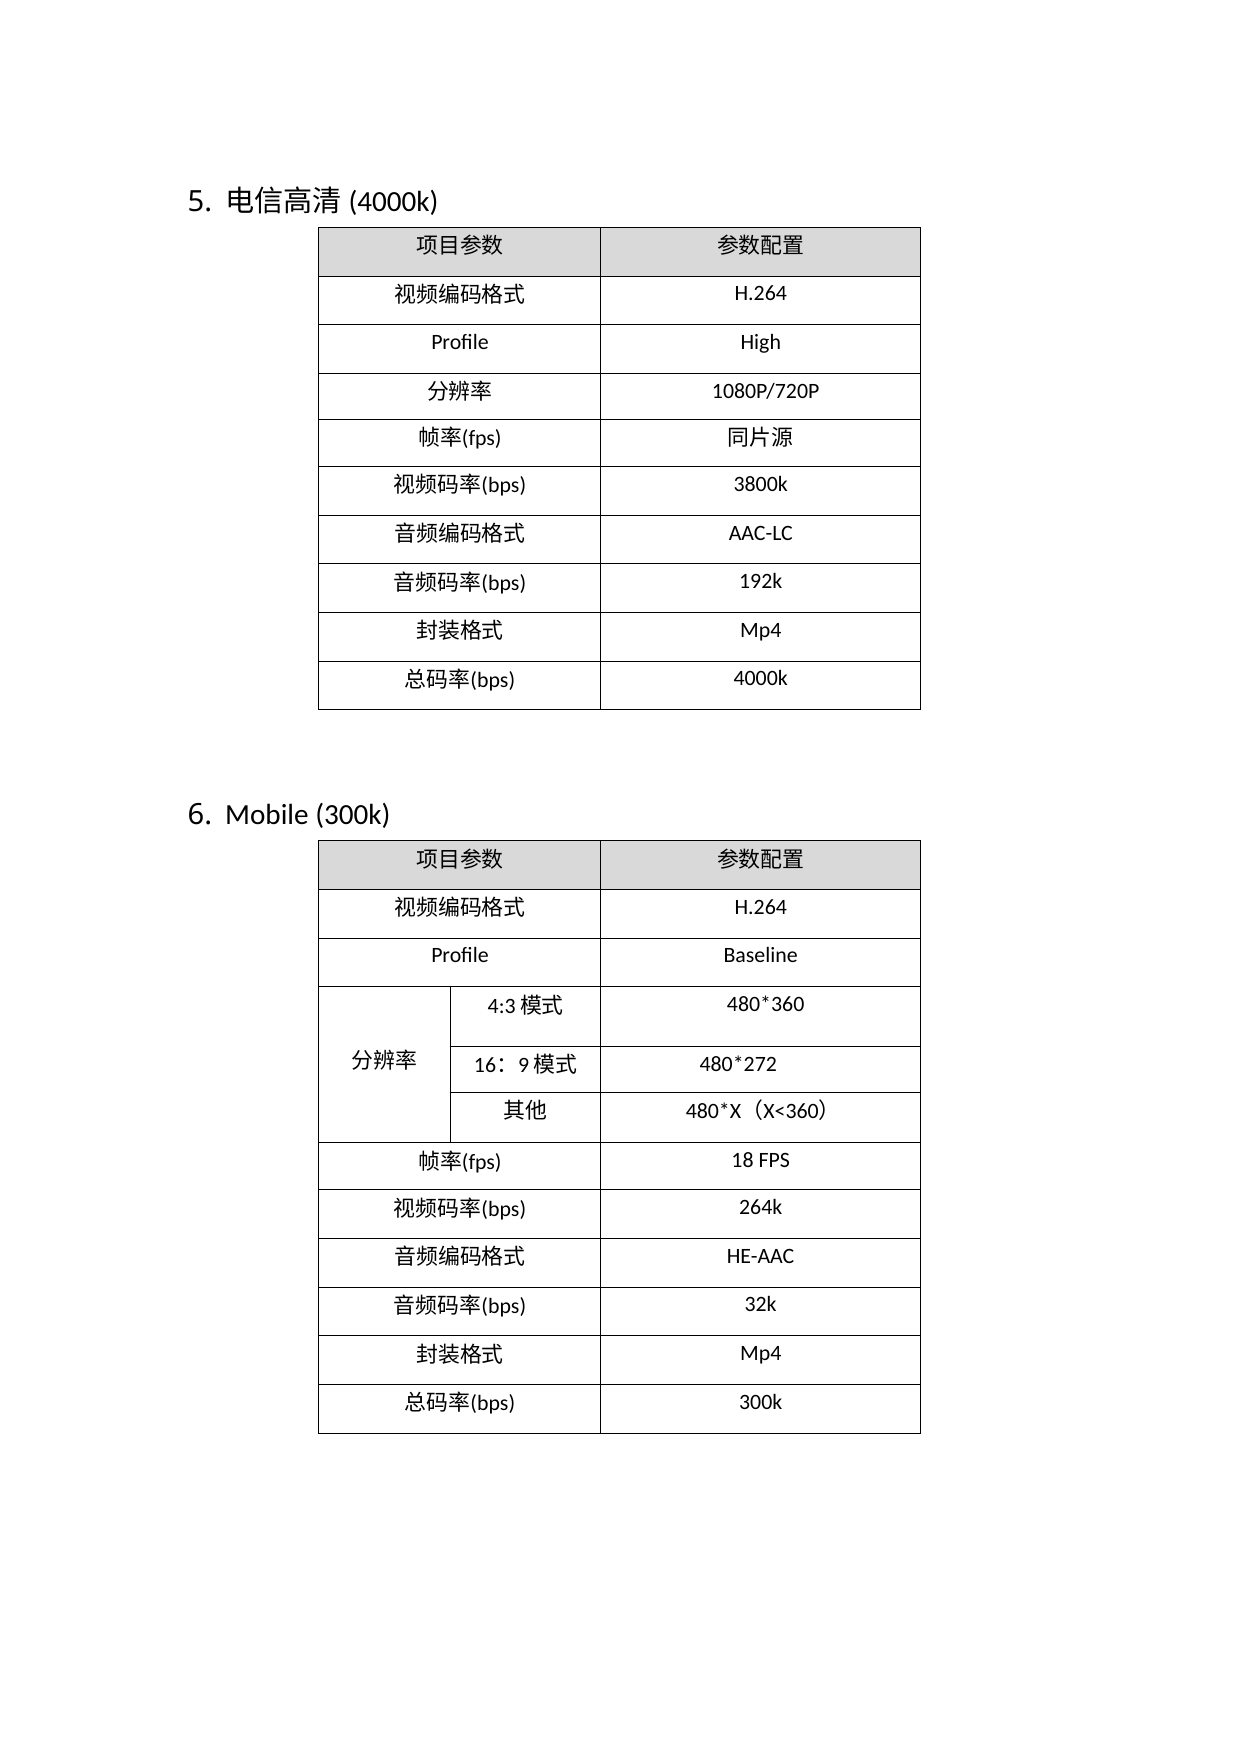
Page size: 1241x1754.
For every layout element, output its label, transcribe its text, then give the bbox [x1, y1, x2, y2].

table_cell High [601, 325, 920, 373]
table_cell 音频编码格式 [319, 1239, 600, 1287]
table_cell 3800k [601, 467, 920, 515]
table_cell 音频编码格式 [319, 516, 600, 563]
table_cell 视频编码格式 [319, 890, 600, 938]
table_cell 视频码率(bps) [319, 467, 600, 515]
table_header 参数配置 [601, 228, 920, 276]
list 电信高清 (4000k) [187, 162, 1053, 227]
table_cell Baseline [601, 939, 920, 986]
table_cell 同片源 [601, 420, 920, 466]
table_cell 音频码率(bps) [319, 564, 600, 612]
table_cell AAC-LC [601, 516, 920, 563]
table_cell 音频码率(bps) [319, 1288, 600, 1335]
table_cell 300k [601, 1385, 920, 1432]
table_cell 18 FPS [601, 1143, 920, 1189]
table_cell Profile [319, 939, 600, 986]
table_header 参数配置 [601, 841, 920, 889]
table_cell 4000k [601, 662, 920, 709]
table_cell 1080P/720P [601, 374, 920, 419]
table_cell 帧率(fps) [319, 420, 600, 466]
table_cell Profile [319, 325, 600, 373]
table_cell 总码率(bps) [319, 662, 600, 709]
table_cell 视频码率(bps) [319, 1190, 600, 1238]
table_header 项目参数 [319, 841, 600, 889]
table_cell 视频编码格式 [319, 277, 600, 324]
table_cell 封装格式 [319, 613, 600, 661]
table_header 项目参数 [319, 228, 600, 276]
table_cell 分辨率 [319, 987, 450, 1142]
table_cell Mp4 [601, 1336, 920, 1384]
table_cell 其他 [451, 1093, 600, 1142]
table_cell 16：9模式 [451, 1047, 600, 1092]
table_cell HE-AAC [601, 1239, 920, 1287]
table_cell 总码率(bps) [319, 1385, 600, 1432]
table_cell 480*272 [601, 1047, 920, 1092]
table_cell 封装格式 [319, 1336, 600, 1384]
table_cell Mp4 [601, 613, 920, 661]
table_cell 32k [601, 1288, 920, 1335]
table_cell H.264 [601, 277, 920, 324]
list Mobile (300k) [187, 775, 1053, 840]
table_cell 480*X（X<360） [601, 1093, 920, 1142]
table_cell 264k [601, 1190, 920, 1238]
table_cell 4:3模式 [451, 987, 600, 1046]
table_cell H.264 [601, 890, 920, 938]
table_cell 帧率(fps) [319, 1143, 600, 1189]
table_cell 分辨率 [319, 374, 600, 419]
table_cell 192k [601, 564, 920, 612]
table_cell 480*360 [601, 987, 920, 1046]
